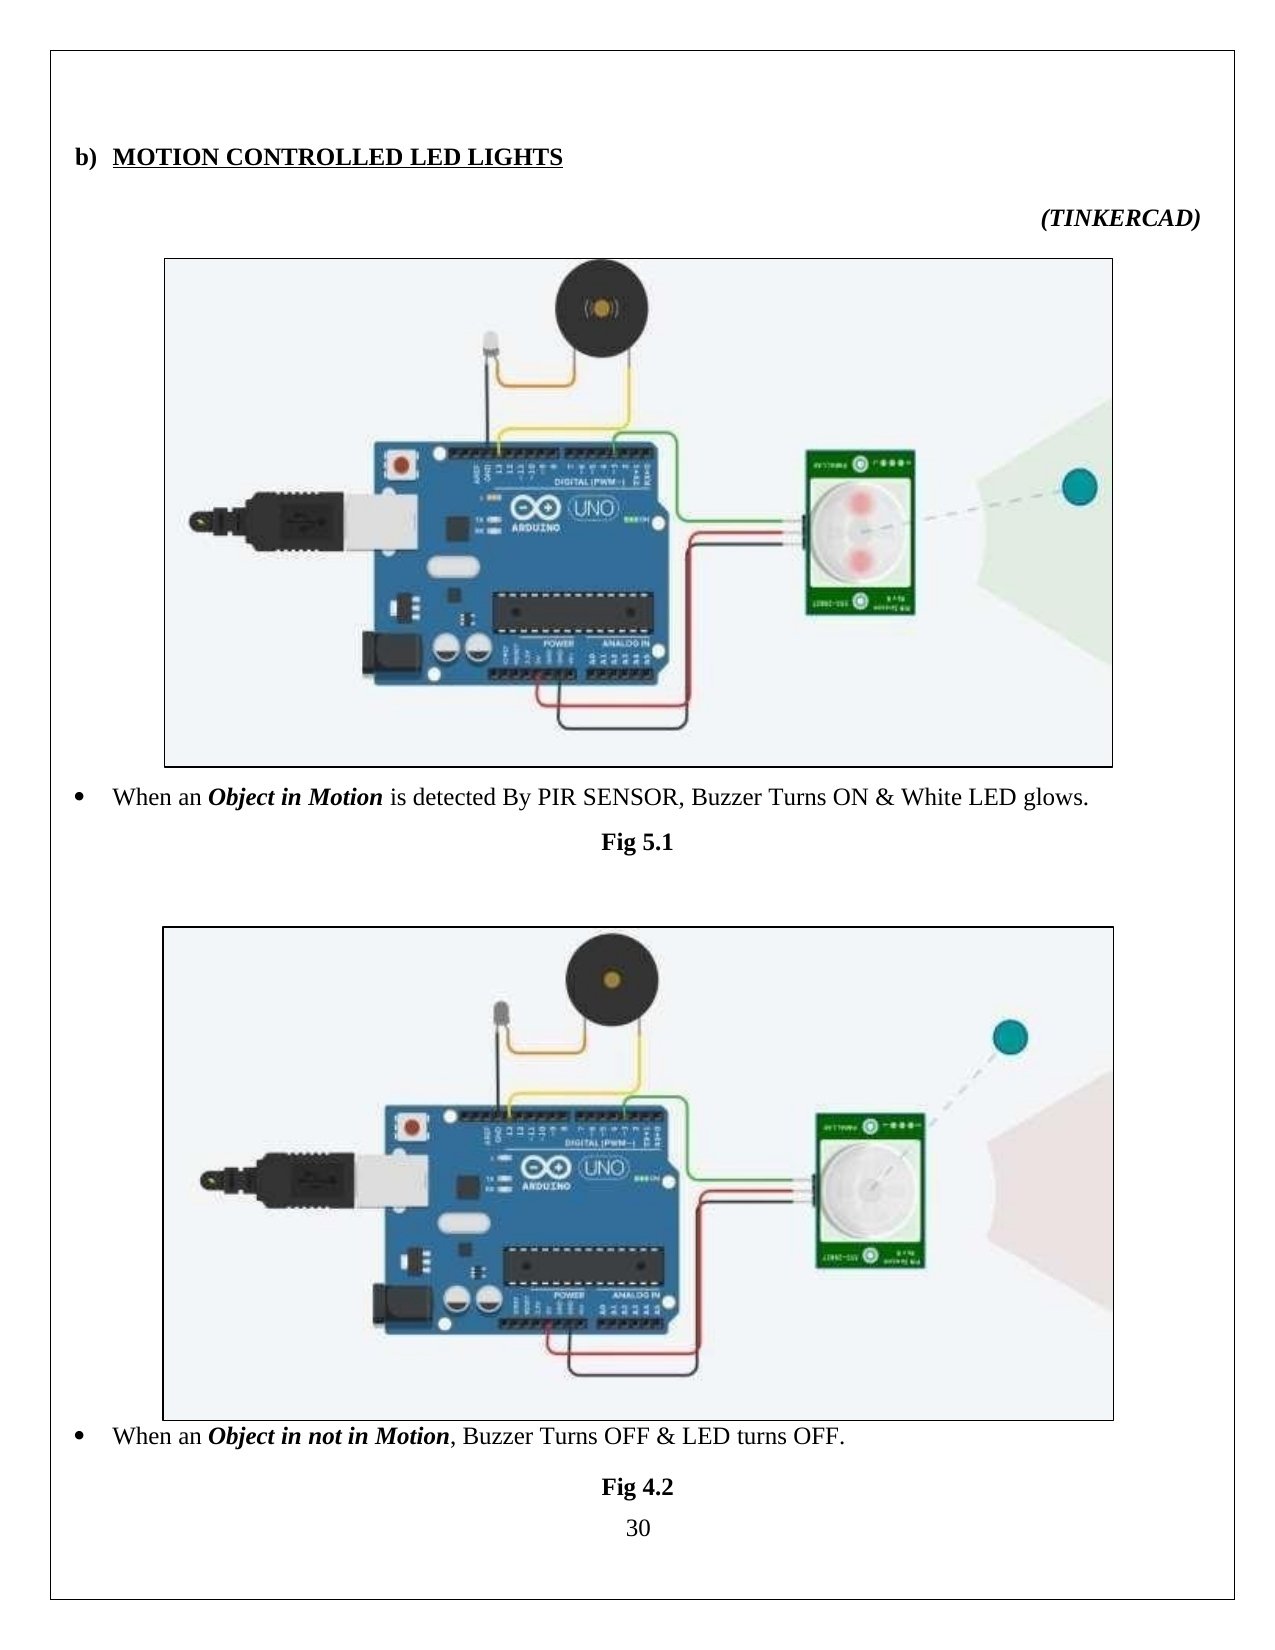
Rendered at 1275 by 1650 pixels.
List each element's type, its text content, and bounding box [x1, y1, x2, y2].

subtitle (TINKERCAD) [62, 203, 1201, 232]
subtitle Fig 5.1 [390, 827, 884, 856]
list When an Object in not in Motion, Buzzer Turns OFF & LED turns OFF. [75, 914, 1234, 1450]
subtitle MOTION CONTROLLED LED LIGHTS [75, 142, 1234, 170]
list When an Object in Motion is detected By PIR SENSOR, Buzzer Turns ON & White LED glows. [75, 247, 1234, 811]
